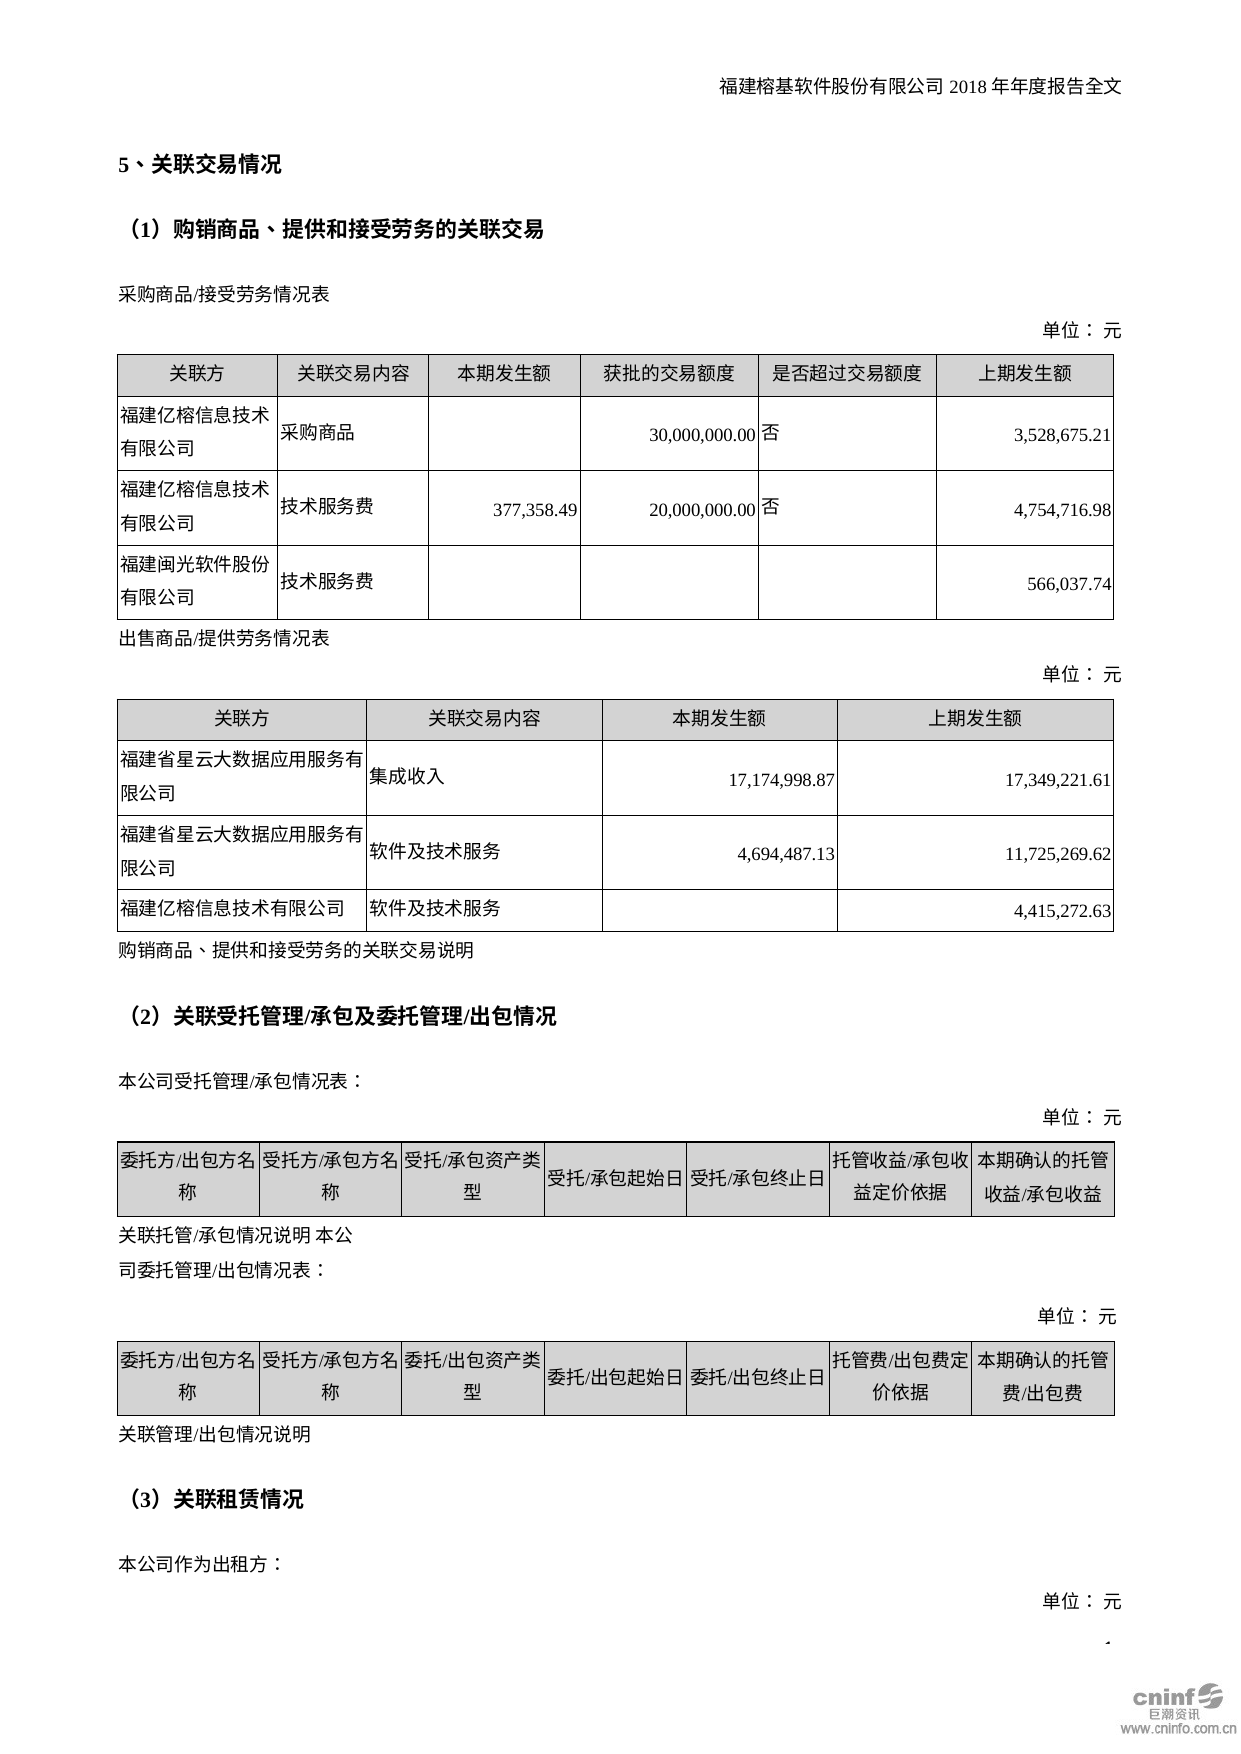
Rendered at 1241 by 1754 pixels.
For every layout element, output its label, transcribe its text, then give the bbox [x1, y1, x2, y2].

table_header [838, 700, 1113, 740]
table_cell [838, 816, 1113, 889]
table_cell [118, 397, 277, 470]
text 出售商品/提供劳务情况表 [118, 625, 1007, 651]
picture [1115, 1680, 1240, 1737]
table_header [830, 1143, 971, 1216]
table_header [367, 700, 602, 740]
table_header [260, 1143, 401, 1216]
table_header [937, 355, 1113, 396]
text 关联托管/承包情况说明 本公司委托管理/出包情况表： [118, 1222, 369, 1283]
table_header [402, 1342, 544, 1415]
text 关联管理/出包情况说明 [118, 1422, 1007, 1447]
subtitle （3）关联租赁情况 [118, 1484, 1007, 1513]
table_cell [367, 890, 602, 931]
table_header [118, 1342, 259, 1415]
subtitle （1）购销商品、提供和接受劳务的关联交易 [118, 214, 1007, 243]
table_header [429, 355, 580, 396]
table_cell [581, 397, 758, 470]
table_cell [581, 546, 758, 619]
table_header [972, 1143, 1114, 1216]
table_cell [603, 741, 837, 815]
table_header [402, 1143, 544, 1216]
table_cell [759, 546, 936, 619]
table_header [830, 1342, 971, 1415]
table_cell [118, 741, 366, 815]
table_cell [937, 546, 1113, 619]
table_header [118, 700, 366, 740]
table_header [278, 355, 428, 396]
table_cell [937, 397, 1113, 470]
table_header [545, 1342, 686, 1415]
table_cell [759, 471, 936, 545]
text 单位： 元 [1037, 1304, 1240, 1329]
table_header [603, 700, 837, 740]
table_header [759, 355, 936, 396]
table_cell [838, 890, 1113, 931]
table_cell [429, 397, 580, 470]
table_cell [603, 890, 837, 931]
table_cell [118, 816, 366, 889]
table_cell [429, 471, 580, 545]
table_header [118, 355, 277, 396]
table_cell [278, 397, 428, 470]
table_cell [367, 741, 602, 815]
text 本公司受托管理/承包情况表： [118, 1068, 1007, 1094]
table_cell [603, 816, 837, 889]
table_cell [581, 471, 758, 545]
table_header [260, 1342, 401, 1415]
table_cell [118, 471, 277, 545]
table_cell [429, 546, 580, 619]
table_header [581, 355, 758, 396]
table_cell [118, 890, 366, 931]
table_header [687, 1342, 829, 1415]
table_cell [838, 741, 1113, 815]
text 单位： 元 [102, 662, 1122, 687]
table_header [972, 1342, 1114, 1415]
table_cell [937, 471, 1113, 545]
text 购销商品、提供和接受劳务的关联交易说明 [118, 937, 1007, 963]
subtitle 5、关联交易情况 [118, 149, 1007, 179]
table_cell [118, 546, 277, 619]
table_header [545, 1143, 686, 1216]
text 采购商品/接受劳务情况表 [118, 281, 1007, 306]
text 单位： 元 [102, 1588, 1122, 1614]
text 单位： 元 [102, 317, 1122, 342]
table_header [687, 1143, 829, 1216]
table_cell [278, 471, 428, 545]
text 本公司作为出租方： [118, 1551, 1007, 1576]
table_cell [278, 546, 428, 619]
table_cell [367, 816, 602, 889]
text 单位： 元 [102, 1104, 1122, 1130]
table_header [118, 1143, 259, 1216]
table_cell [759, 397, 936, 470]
subtitle （2）关联受托管理/承包及委托管理/出包情况 [118, 1001, 1007, 1031]
